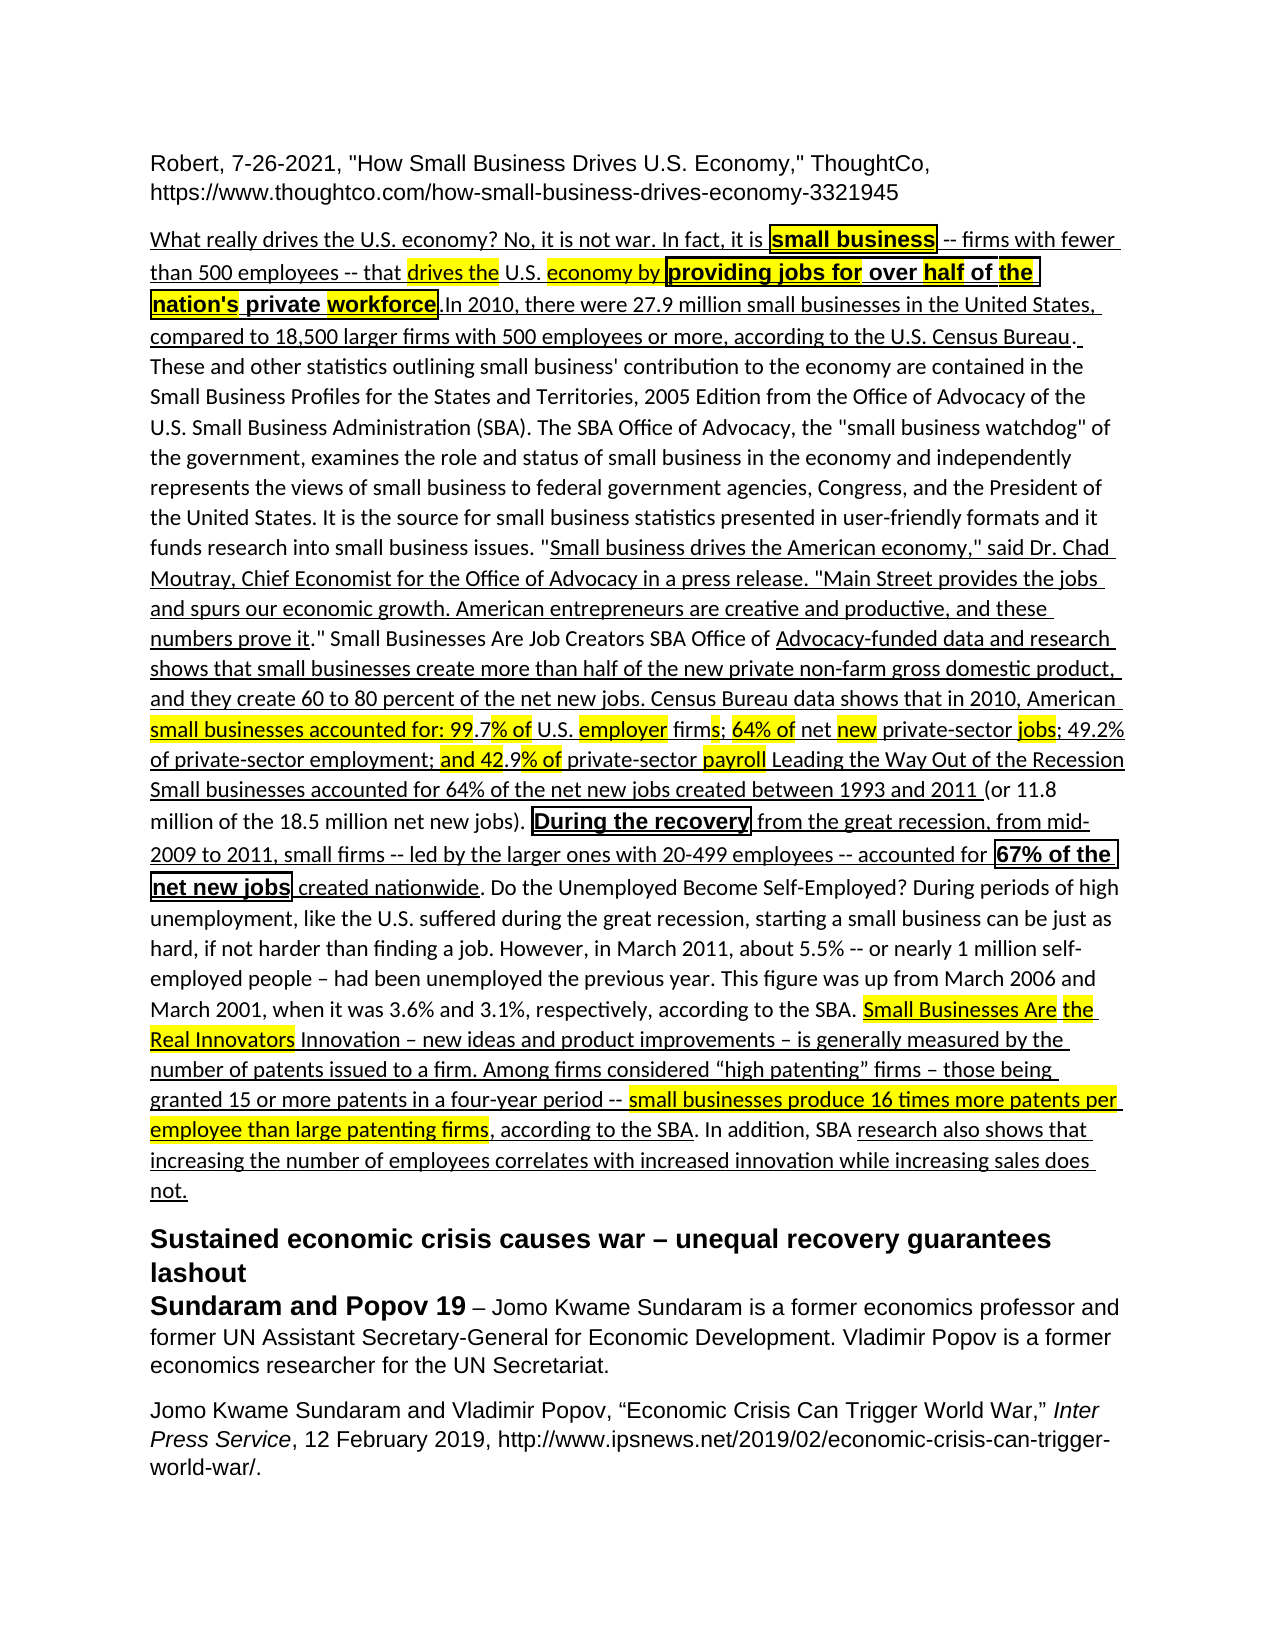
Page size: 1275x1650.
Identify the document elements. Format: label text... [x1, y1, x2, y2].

subtitle Sustained economic crisis causes war – unequal recovery guarantees lashout [150, 1223, 1125, 1288]
text Sundaram and Popov 19 – Jomo Kwame Sundaram is a former economics professor and former UN Assistant Secretary-General for Economic Development. Vladimir Popov is a former economics researcher for the UN Secretariat. [150, 1290, 1125, 1378]
text Robert, 7-26-2021, "How Small Business Drives U.S. Economy," ThoughtCo, https://www.thoughtco.com/how-small-business-drives-economy-3321945 [150, 150, 1125, 205]
text What really drives the U.S. economy? No, it is not war. In fact, it is small business -- firms with fewer than 500 employees -- that drives the U.S. economy by providing jobs for over half of the nation's private workforce.In 2010, there were 27.9 million small businesses in the United States, compared to 18,500 larger firms with 500 employees or more, according to the U.S. Census Bureau. These and other statistics outlining small business' contribution to the economy are contained in the Small Business Profiles for the States and Territories, 2005 Edition from the Office of Advocacy of the U.S. Small Business Administration (SBA). The SBA Office of Advocacy, the "small business watchdog" of the government, examines the role and status of small business in the economy and independently represents the views of small business to federal government agencies, Congress, and the President of the United States. It is the source for small business statistics presented in user-friendly formats and it funds research into small business issues. "Small business drives the American economy," said Dr. Chad Moutray, Chief Economist for the Office of Advocacy in a press release. "Main Street provides the jobs and spurs our economic growth. American entrepreneurs are creative and productive, and these numbers prove it." Small Businesses Are Job Creators SBA Office of Advocacy-funded data and research shows that small businesses create more than half of the new private non-farm gross domestic product, and they create 60 to 80 percent of the net new jobs. Census Bureau data shows that in 2010, American small businesses accounted for: 99.7% of U.S. employer firms; 64% of net new private-sector jobs; 49.2% of private-sector employment; and 42.9% of private-sector payroll Leading the Way Out of the Recession Small businesses accounted for 64% of the net new jobs created between 1993 and 2011 (or 11.8 million of the 18.5 million net new jobs). During the recovery from the great recession, from mid-2009 to 2011, small firms -- led by the larger ones with 20-499 employees -- accounted for 67% of the net new jobs created nationwide. Do the Unemployed Become Self-Employed? During periods of high unemployment, like the U.S. suffered during the great recession, starting a small business can be just as hard, if not harder than finding a job. However, in March 2011, about 5.5% -- or nearly 1 million self-employed people – had been unemployed the previous year. This figure was up from March 2006 and March 2001, when it was 3.6% and 3.1%, respectively, according to the SBA. Small Businesses Are the Real Innovators Innovation – new ideas and product improvements – is generally measured by the number of patents issued to a firm. Among firms considered “high patenting” firms – those being granted 15 or more patents in a four-year period -- small businesses produce 16 times more patents per employee than large patenting firms, according to the SBA. In addition, SBA research also shows that increasing the number of employees correlates with increased innovation while increasing sales does not. [150, 223, 1125, 739]
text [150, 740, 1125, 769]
text What really drives the U.S. economy? No, it is not war. In fact, it is small business -- firms with fewer than 500 employees -- that drives the U.S. economy by providing jobs for over half of the nation's private workforce.In 2010, there were 27.9 million small businesses in the United States, compared to 18,500 larger firms with 500 employees or more, according to the U.S. Census Bureau. These and other statistics outlining small business' contribution to the economy are contained in the Small Business Profiles for the States and Territories, 2005 Edition from the Office of Advocacy of the U.S. Small Business Administration (SBA). The SBA Office of Advocacy, the "small business watchdog" of the government, examines the role and status of small business in the economy and independently represents the views of small business to federal government agencies, Congress, and the President of the United States. It is the source for small business statistics presented in user-friendly formats and it funds research into small business issues. "Small business drives the American economy," said Dr. Chad Moutray, Chief Economist for the Office of Advocacy in a press release. "Main Street provides the jobs and spurs our economic growth. American entrepreneurs are creative and productive, and these numbers prove it." Small Businesses Are Job Creators SBA Office of Advocacy-funded data and research shows that small businesses create more than half of the new private non-farm gross domestic product, and they create 60 to 80 percent of the net new jobs. Census Bureau data shows that in 2010, American small businesses accounted for: 99.7% of U.S. employer firms; 64% of net new private-sector jobs; 49.2% of private-sector employment; and 42.9% of private-sector payroll Leading the Way Out of the Recession Small businesses accounted for 64% of the net new jobs created between 1993 and 2011 (or 11.8 million of the 18.5 million net new jobs). During the recovery from the great recession, from mid-2009 to 2011, small firms -- led by the larger ones with 20-499 employees -- accounted for 67% of the net new jobs created nationwide. Do the Unemployed Become Self-Employed? During periods of high unemployment, like the U.S. suffered during the great recession, starting a small business can be just as hard, if not harder than finding a job. However, in March 2011, about 5.5% -- or nearly 1 million self-employed people – had been unemployed the previous year. This figure was up from March 2006 and March 2001, when it was 3.6% and 3.1%, respectively, according to the SBA. Small Businesses Are the Real Innovators Innovation – new ideas and product improvements – is generally measured by the number of patents issued to a firm. Among firms considered “high patenting” firms – those being granted 15 or more patents in a four-year period -- small businesses produce 16 times more patents per employee than large patenting firms, according to the SBA. In addition, SBA research also shows that increasing the number of employees correlates with increased innovation while increasing sales does not. [150, 771, 1125, 1204]
text Jomo Kwame Sundaram and Vladimir Popov, “Economic Crisis Can Trigger World War,” Inter Press Service, 12 February 2019, http://www.ipsnews.net/2019/02/economic-crisis-can-trigger-world-war/. [150, 1397, 1125, 1481]
